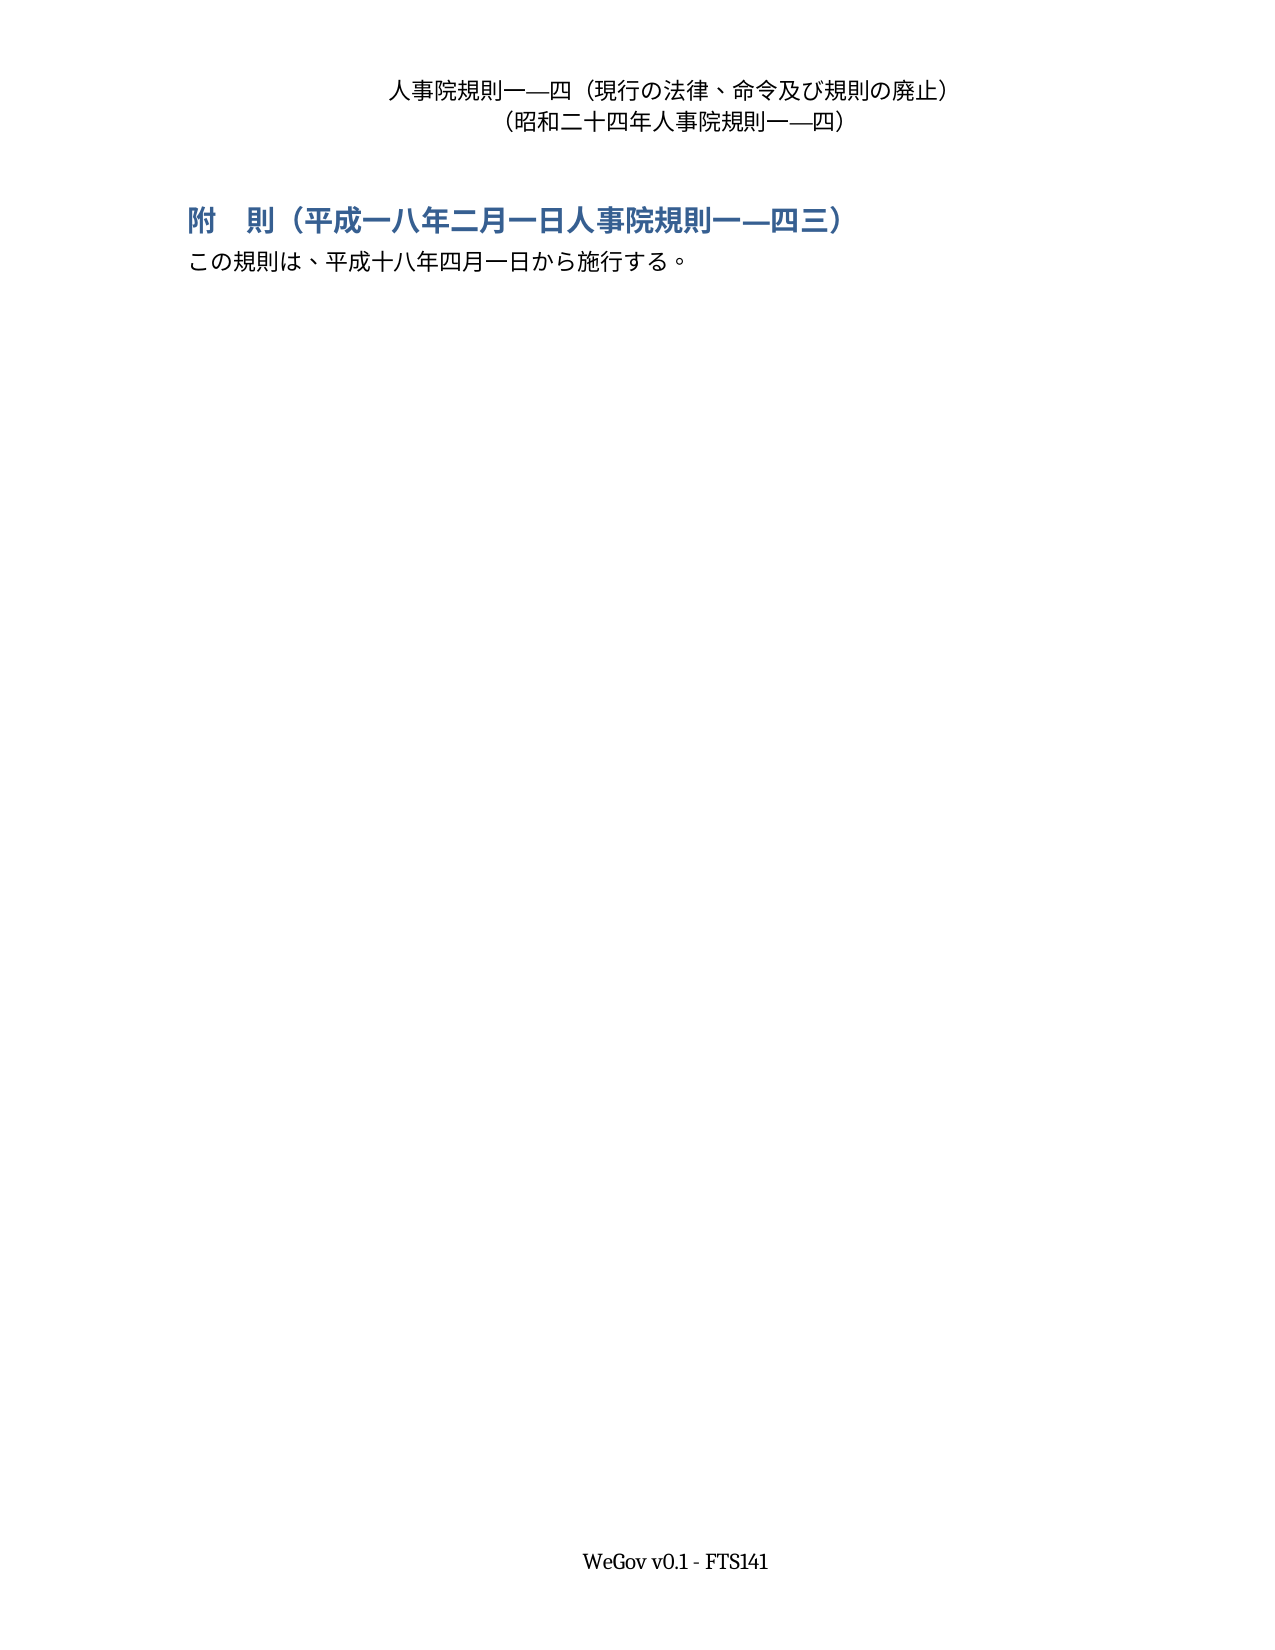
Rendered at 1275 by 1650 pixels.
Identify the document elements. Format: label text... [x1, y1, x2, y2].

subtitle 附 則（平成一八年二月一日人事院規則一―四三） [187, 200, 1087, 240]
text この規則は、平成十八年四月一日から施行する。 [187, 246, 1087, 277]
